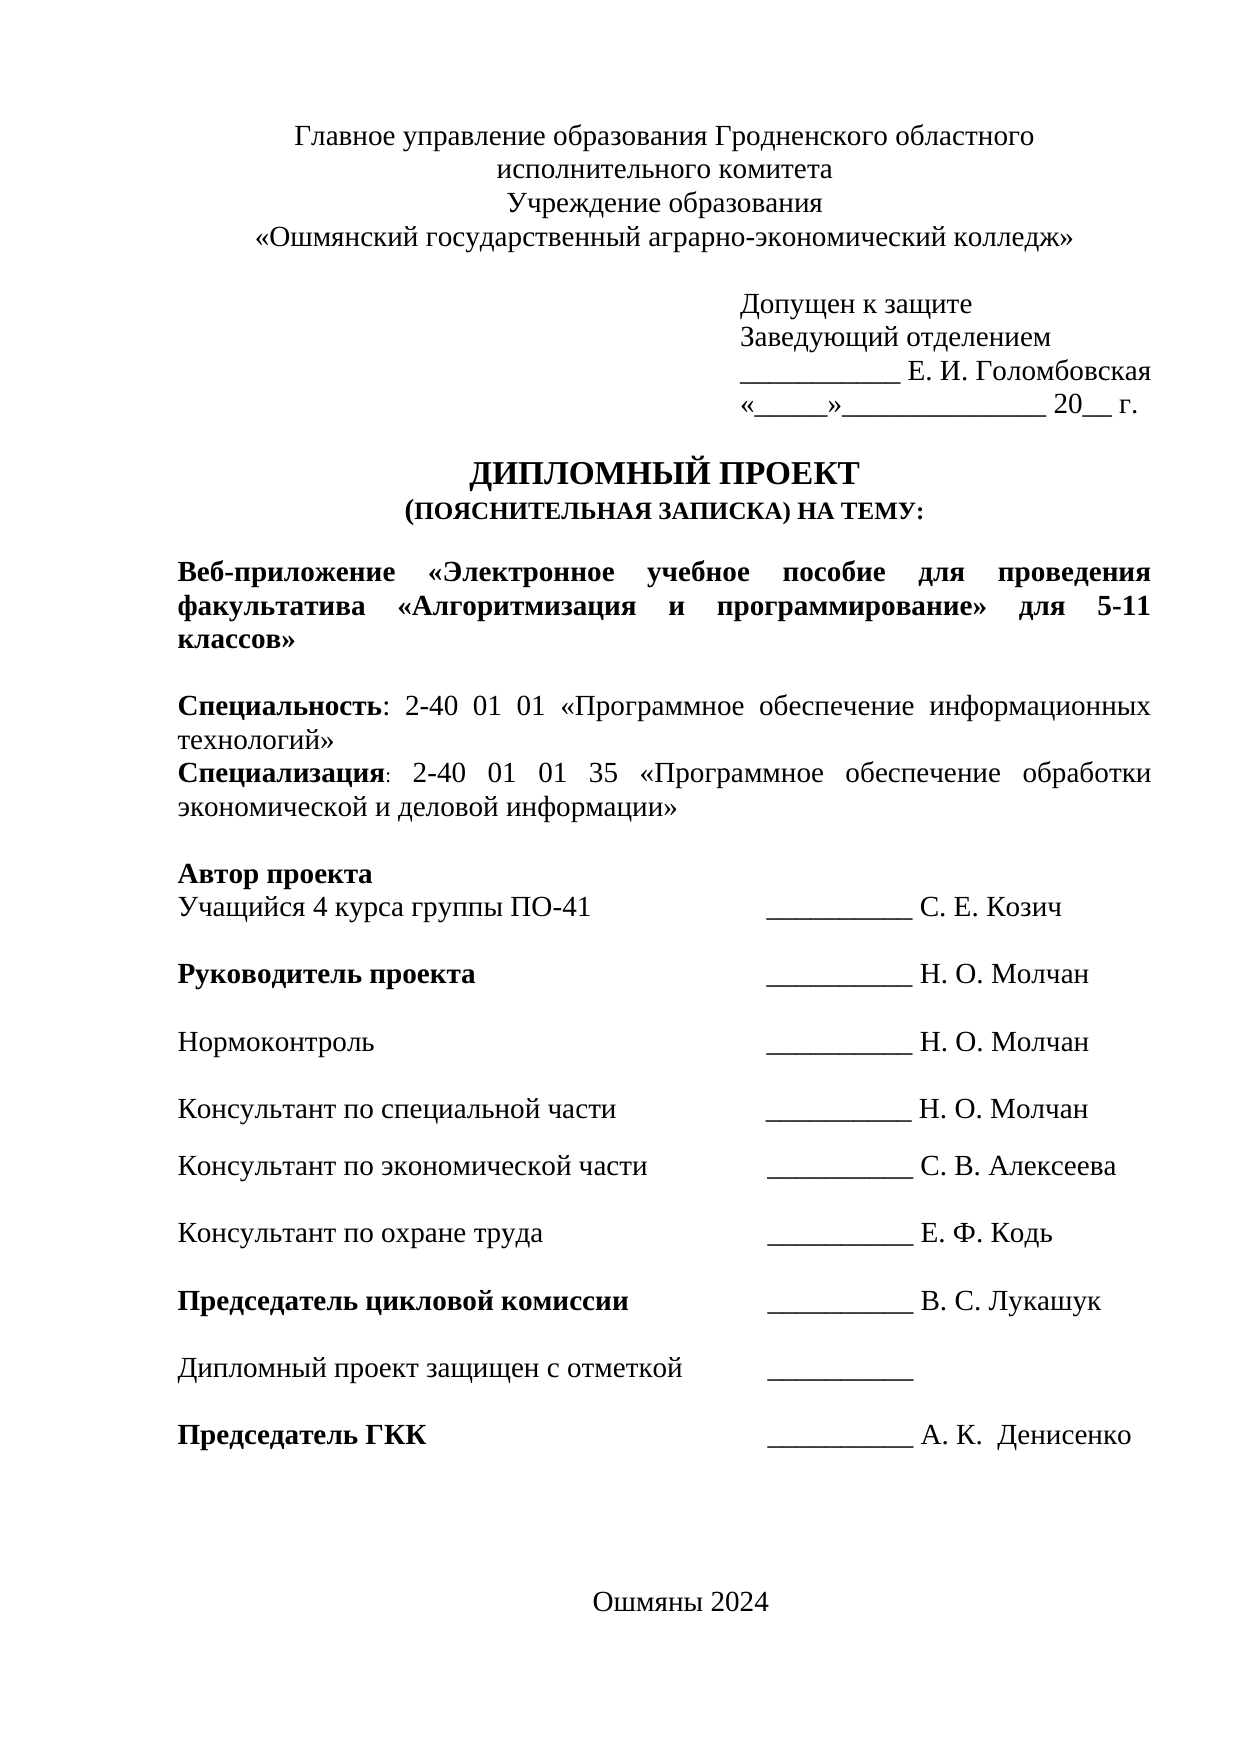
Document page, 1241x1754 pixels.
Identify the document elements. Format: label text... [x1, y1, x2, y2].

text Руководитель проекта __________ Н. О. Молчан [177, 957, 1152, 990]
text Автор проекта [177, 856, 1152, 889]
text Специализация: 2-40 01 01 35 «Программное обеспечение обработки экономической и деловой информации» [177, 755, 1152, 822]
text Консультант по специальной части __________ Н. О. Молчан [177, 1091, 1152, 1124]
text ___________ Е. И. Голомбовская [740, 353, 1155, 386]
text Веб-приложение «Электронное учебное пособие для проведения факультатива «Алгоритмизация и программирование» для 5-11 классов» [177, 554, 1152, 655]
text Главное управление образования Гродненского областного исполнительного комитета [177, 118, 1152, 185]
text Ошмяны 2024 [177, 1584, 1181, 1618]
text (ПОЯСНИТЕЛЬНАЯ ЗАПИСКА) на тему: [177, 492, 1152, 525]
text Консультант по экономической части __________ С. В. Алексеева [177, 1148, 1152, 1182]
text «Ошмянский государственный аграрно-экономический колледж» [177, 219, 1152, 252]
text Консультант по охране труда __________ Е. Ф. Кодь [177, 1216, 1152, 1249]
text Учащийся 4 курса группы ПО-41 __________ С. Е. Козич [177, 889, 1152, 923]
text Учреждение образования [177, 185, 1152, 219]
text Председатель цикловой комиссии __________ В. С. Лукашук [177, 1283, 1152, 1316]
text Допущен к защите [740, 286, 1155, 319]
text «_____»______________ 20__ г. [740, 386, 1155, 420]
text Дипломный проект защищен с отметкой __________ [177, 1350, 1152, 1383]
text Специальность: 2-40 01 01 «Программное обеспечение информационных технологий» [177, 688, 1152, 755]
text Председатель ГКК __________ А. К. Денисенко [177, 1417, 1152, 1450]
text ДИПЛОМНЫЙ ПРОЕКТ [177, 453, 1152, 492]
text Нормоконтроль __________ Н. О. Молчан [177, 1024, 1155, 1057]
text Заведующий отделением [740, 319, 1155, 353]
